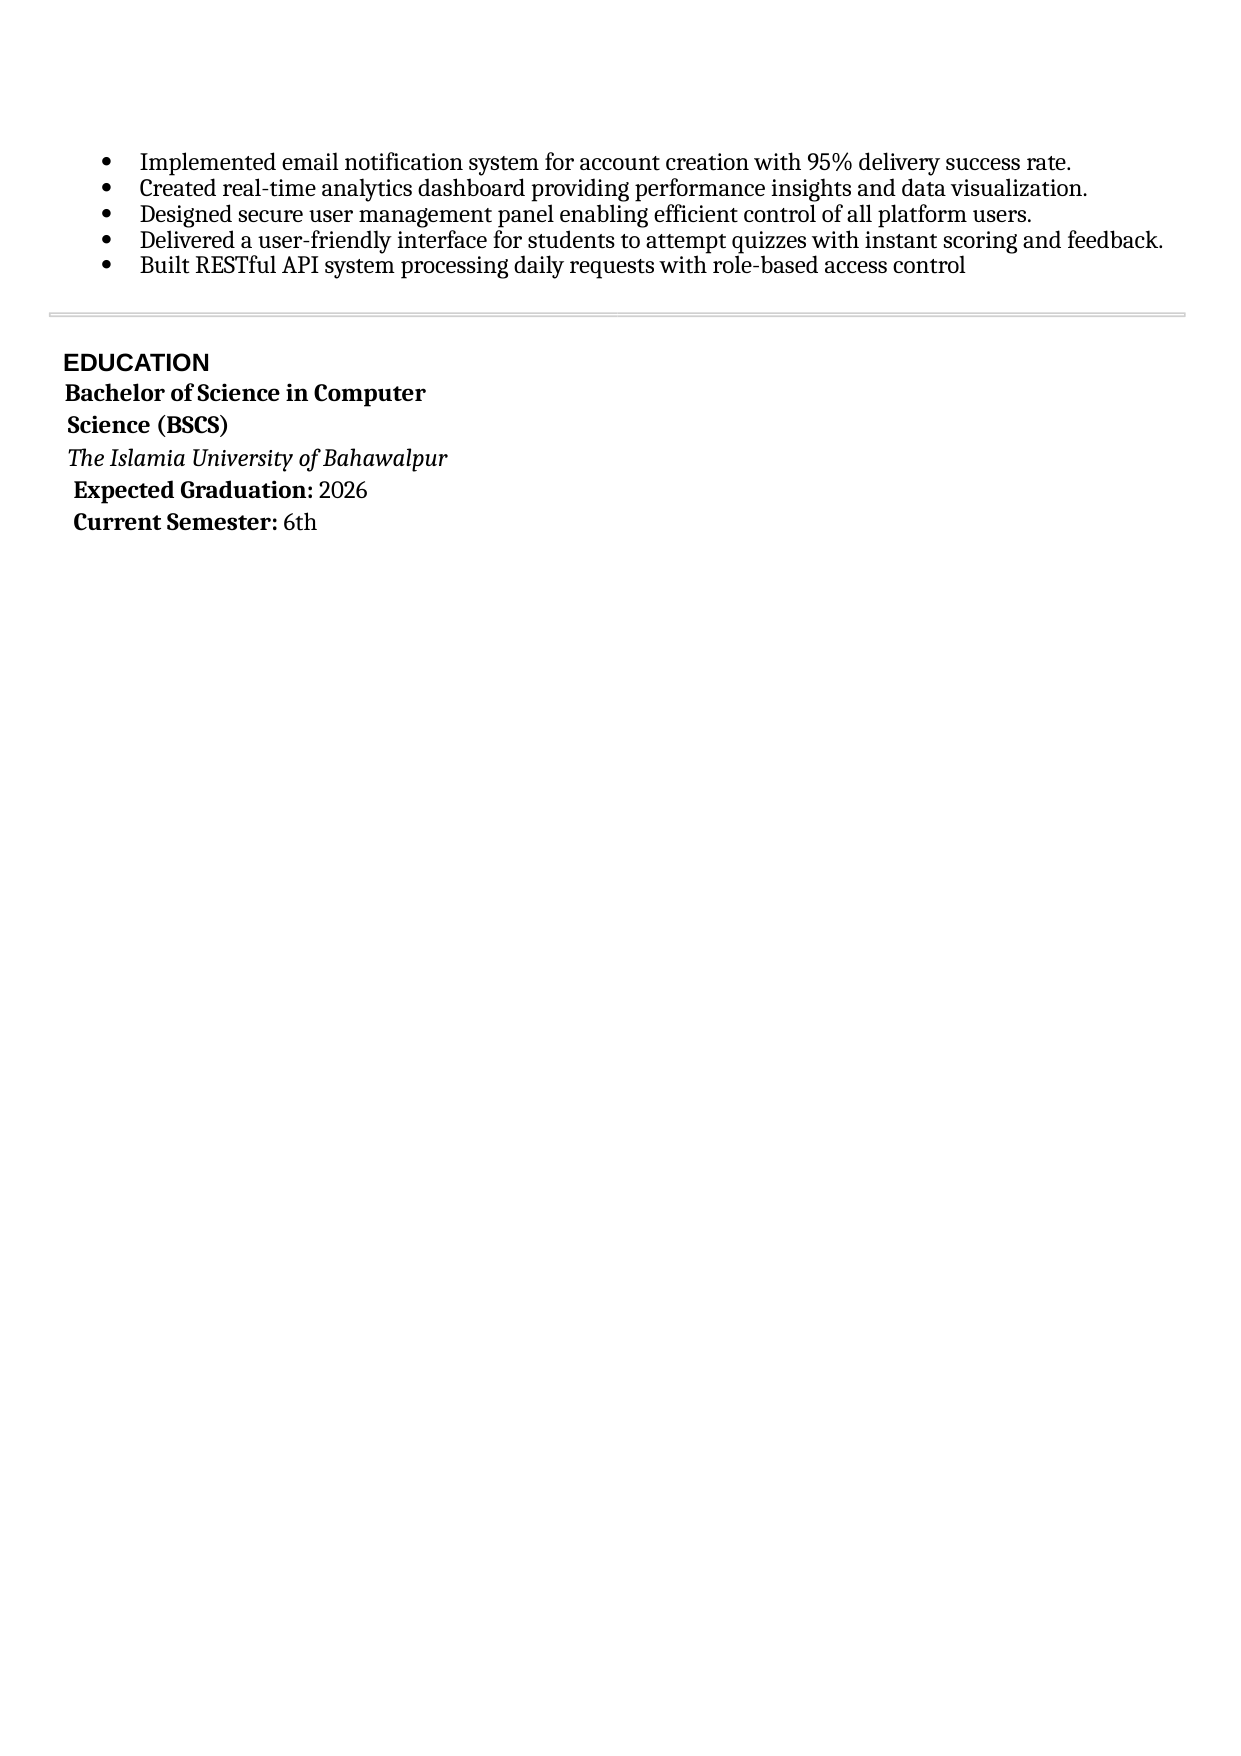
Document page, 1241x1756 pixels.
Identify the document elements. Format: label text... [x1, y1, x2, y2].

list Delivered a user-friendly interface for students to attempt quizzes with instant scoring and feedback. [102, 227, 1177, 253]
list Built RESTful API system processing daily requests with role-based access control [102, 253, 1177, 279]
text Bachelor of Science in Computer Science (BSCS) The Islamia University of Bahawalpur Expected Graduation: 2026 Current Semester: 6th [64, 379, 500, 537]
text EDUCATION [63, 348, 1177, 376]
list Designed secure user management panel enabling efficient control of all platform users. [102, 202, 1177, 227]
list Created real-time analytics dashboard providing performance insights and data visualization. [102, 176, 1177, 202]
list Implemented email notification system for account creation with 95% delivery success rate. [102, 150, 1177, 176]
